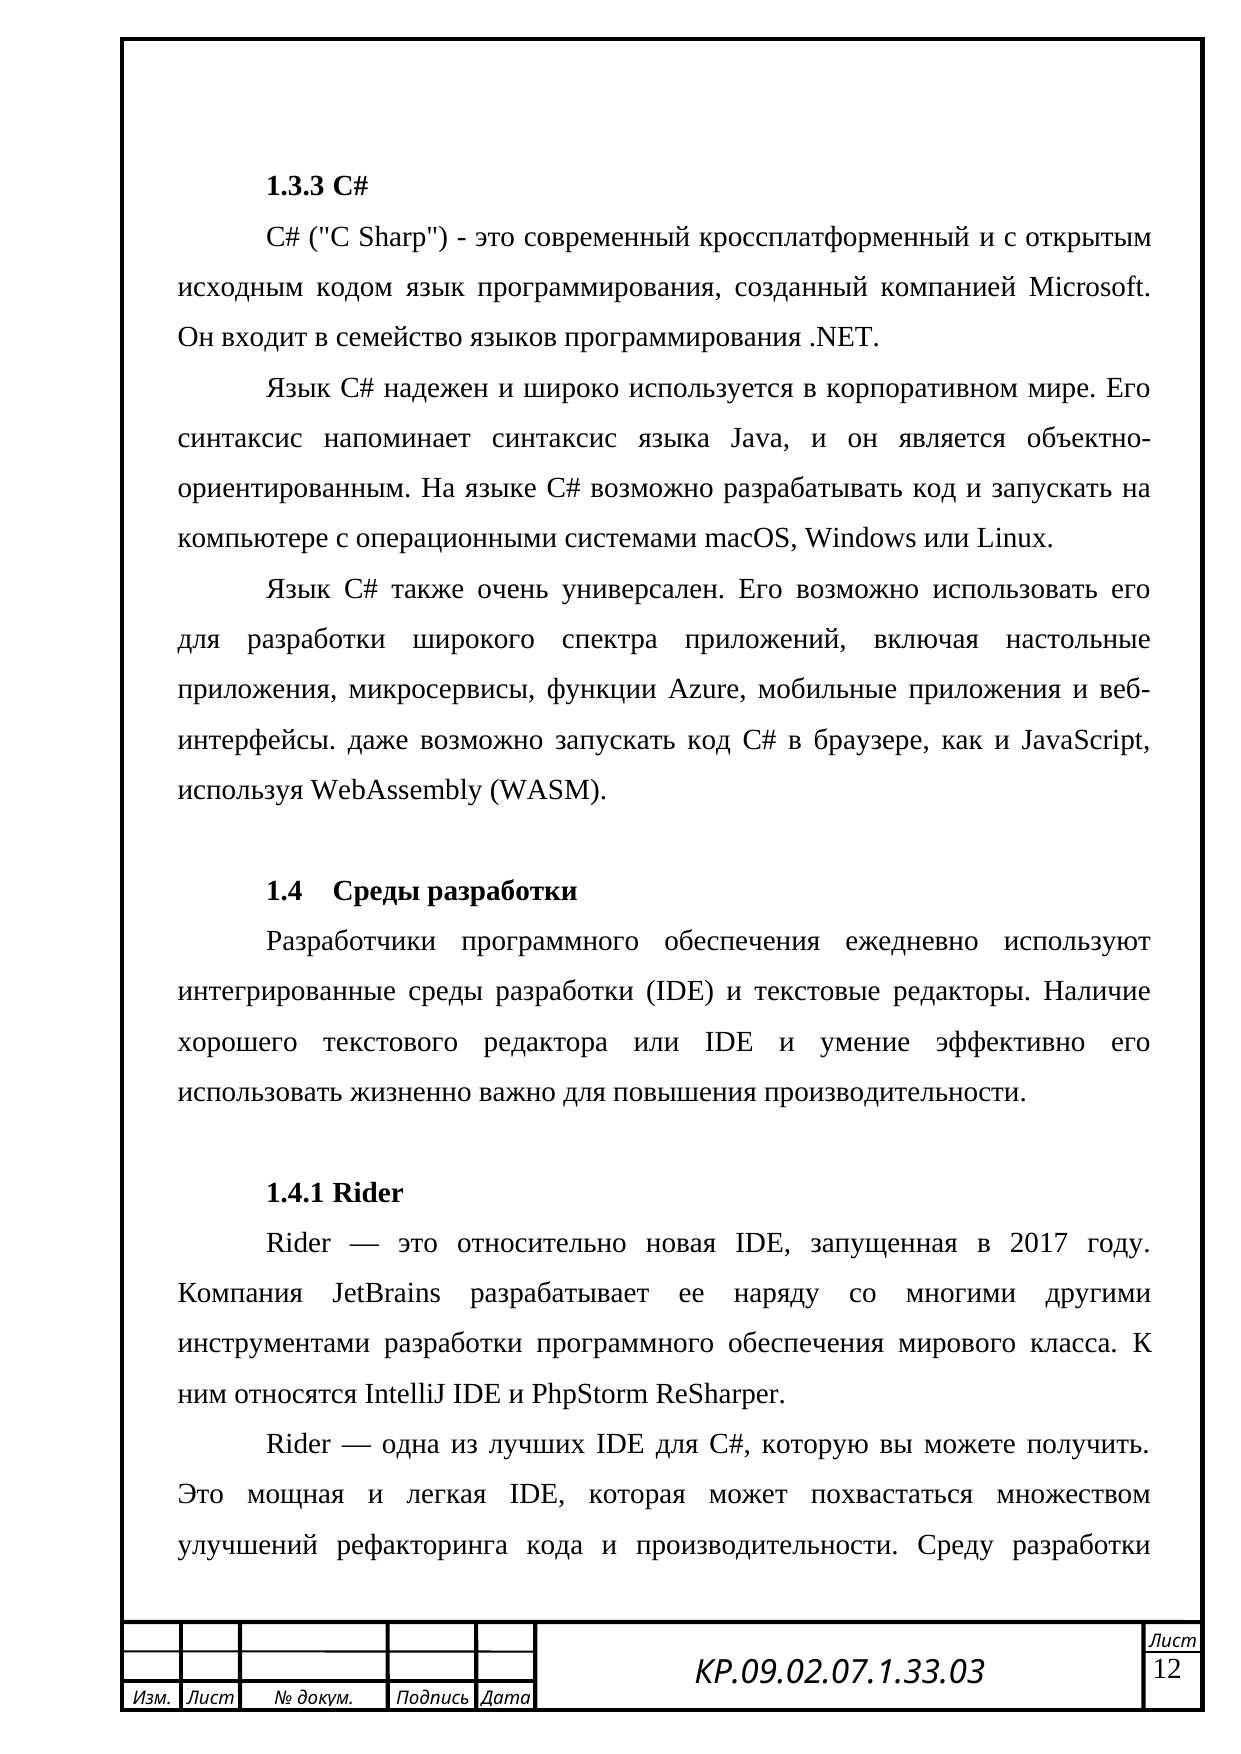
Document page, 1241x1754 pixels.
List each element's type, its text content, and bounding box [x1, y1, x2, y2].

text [177, 1426, 1152, 1560]
subtitle Rider [177, 1175, 1152, 1208]
text Язык C# также очень универсален. Его возможно использовать его для разработки широкого спектра приложений, включая настольные приложения, микросервисы, функции Azure, мобильные приложения и веб-интерфейсы. даже возможно запускать код C# в браузере, как и JavaScript, используя WebAssembly (WASM). [177, 571, 1152, 806]
text Разработчики программного обеспечения ежедневно используют интегрированные среды разработки (IDE) и текстовые редакторы. Наличие хорошего текстового редактора или IDE и умение эффективно его использовать жизненно важно для повышения производительности. [177, 923, 1152, 1108]
text C# ("C Sharp") - это современный кроссплатформенный и с открытым исходным кодом язык программирования, созданный компанией Microsoft. Он входит в семейство языков программирования .NET. [177, 219, 1152, 353]
text Язык C# надежен и широко используется в корпоративном мире. Его синтаксис напоминает синтаксис языка Java, и он является объектно-ориентированным. На языке C# возможно разрабатывать код и запускать на компьютере с операционными системами macOS, Windows или Linux. [177, 370, 1152, 554]
subtitle Среды разработки [177, 873, 1152, 906]
subtitle C# [177, 168, 1152, 202]
text Rider — это относительно новая IDE, запущенная в 2017 году. Компания JetBrains разрабатывает ее наряду со многими другими инструментами разработки программного обеспечения мирового класса. К ним относятся IntelliJ IDE и PhpStorm ReSharper. [177, 1225, 1152, 1409]
